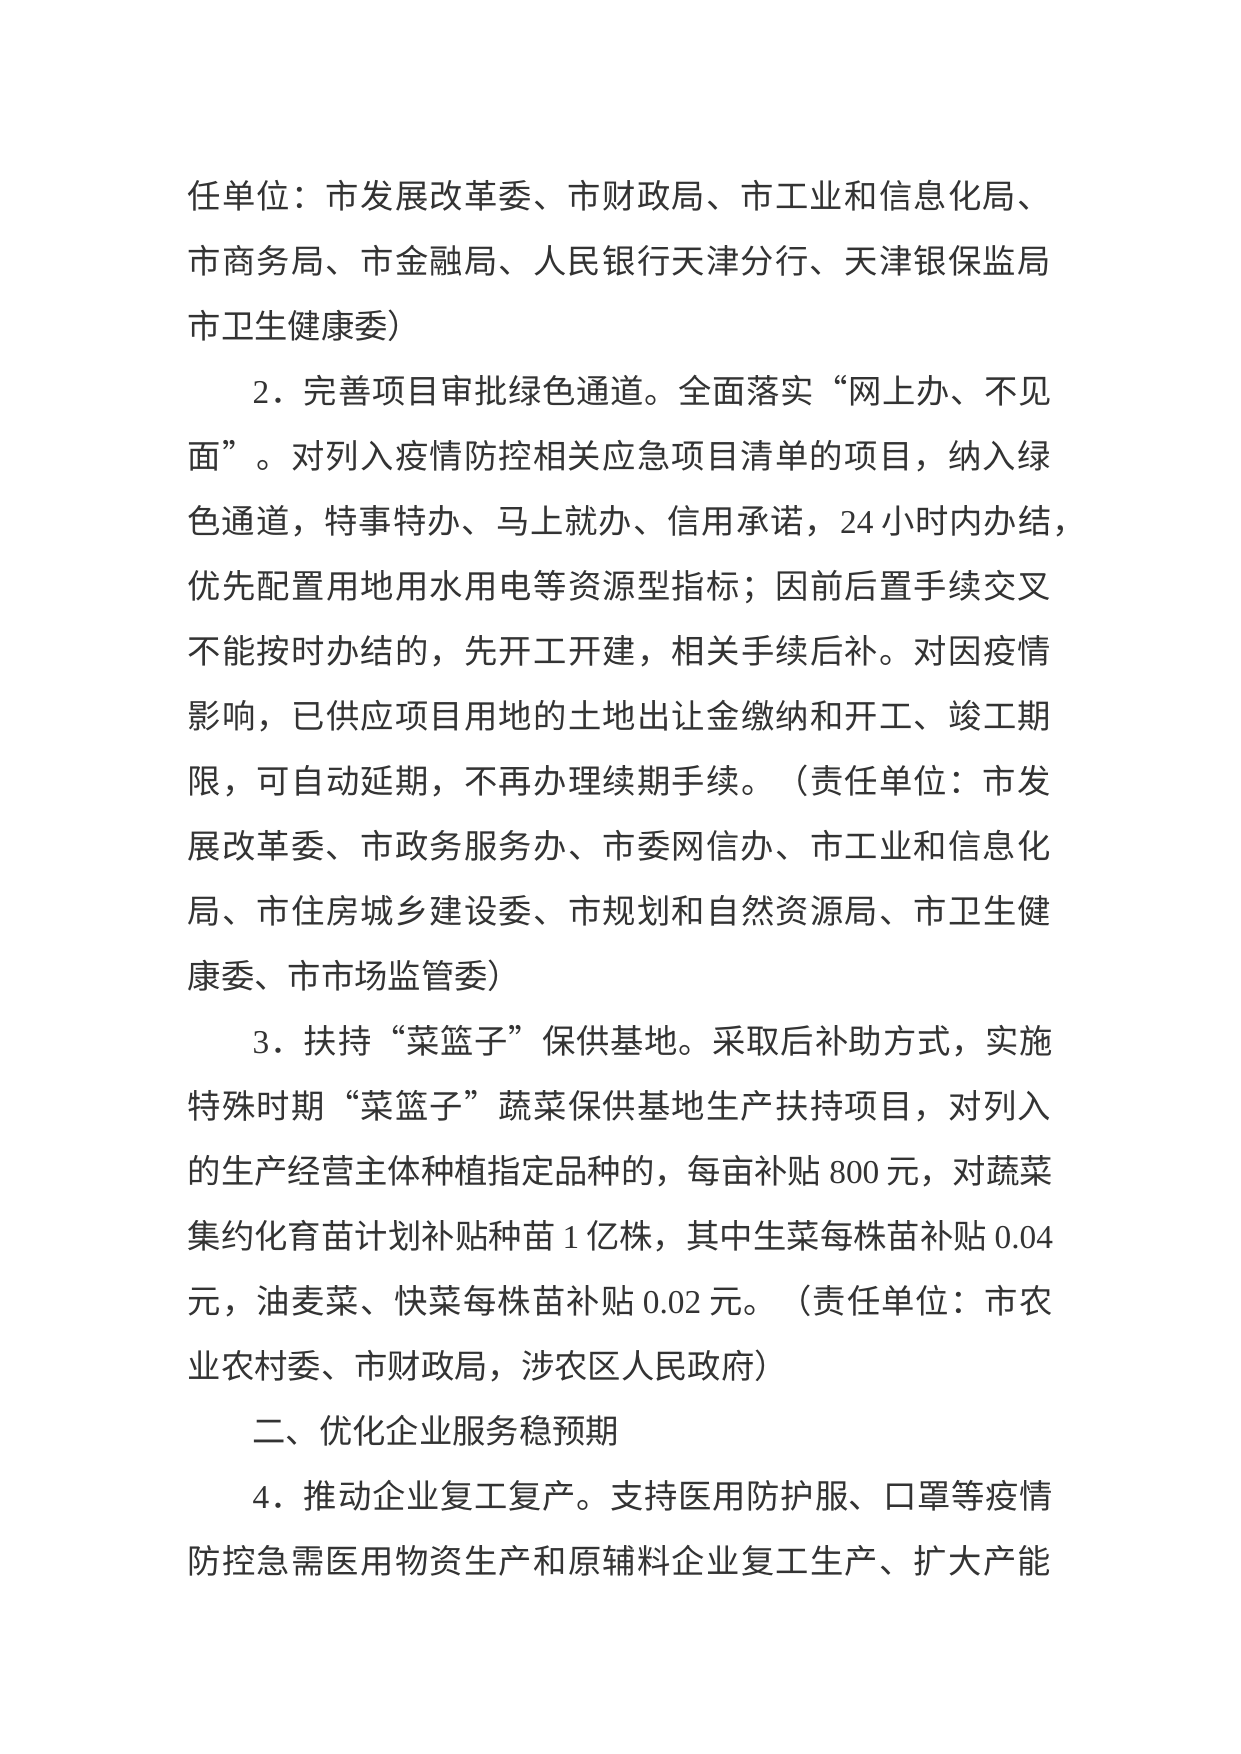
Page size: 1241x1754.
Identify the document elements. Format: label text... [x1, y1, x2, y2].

text 3．扶持“菜篮子”保供基地。采取后补助方式，实施特殊时期“菜篮子”蔬菜保供基地生产扶持项目，对列入的生产经营主体种植指定品种的，每亩补贴800元，对蔬菜集约化育苗计划补贴种苗1亿株，其中生菜每株苗补贴0.04元，油麦菜、快菜每株苗补贴0.02元。（责任单位：市农业农村委、市财政局，涉农区人民政府） [187, 1007, 1053, 1397]
text 2．完善项目审批绿色通道。全面落实“网上办、不见面”。对列入疫情防控相关应急项目清单的项目，纳入绿色通道，特事特办、马上就办、信用承诺，24小时内办结，优先配置用地用水用电等资源型指标；因前后置手续交叉不能按时办结的，先开工开建，相关手续后补。对因疫情影响，已供应项目用地的土地出让金缴纳和开工、竣工期限，可自动延期，不再办理续期手续。（责任单位：市发展改革委、市政务服务办、市委网信办、市工业和信息化局、市住房城乡建设委、市规划和自然资源局、市卫生健康委、市市场监管委） [187, 357, 1053, 1007]
text 二、优化企业服务稳预期 [187, 1397, 1053, 1462]
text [187, 1462, 1053, 1592]
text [187, 162, 1053, 357]
